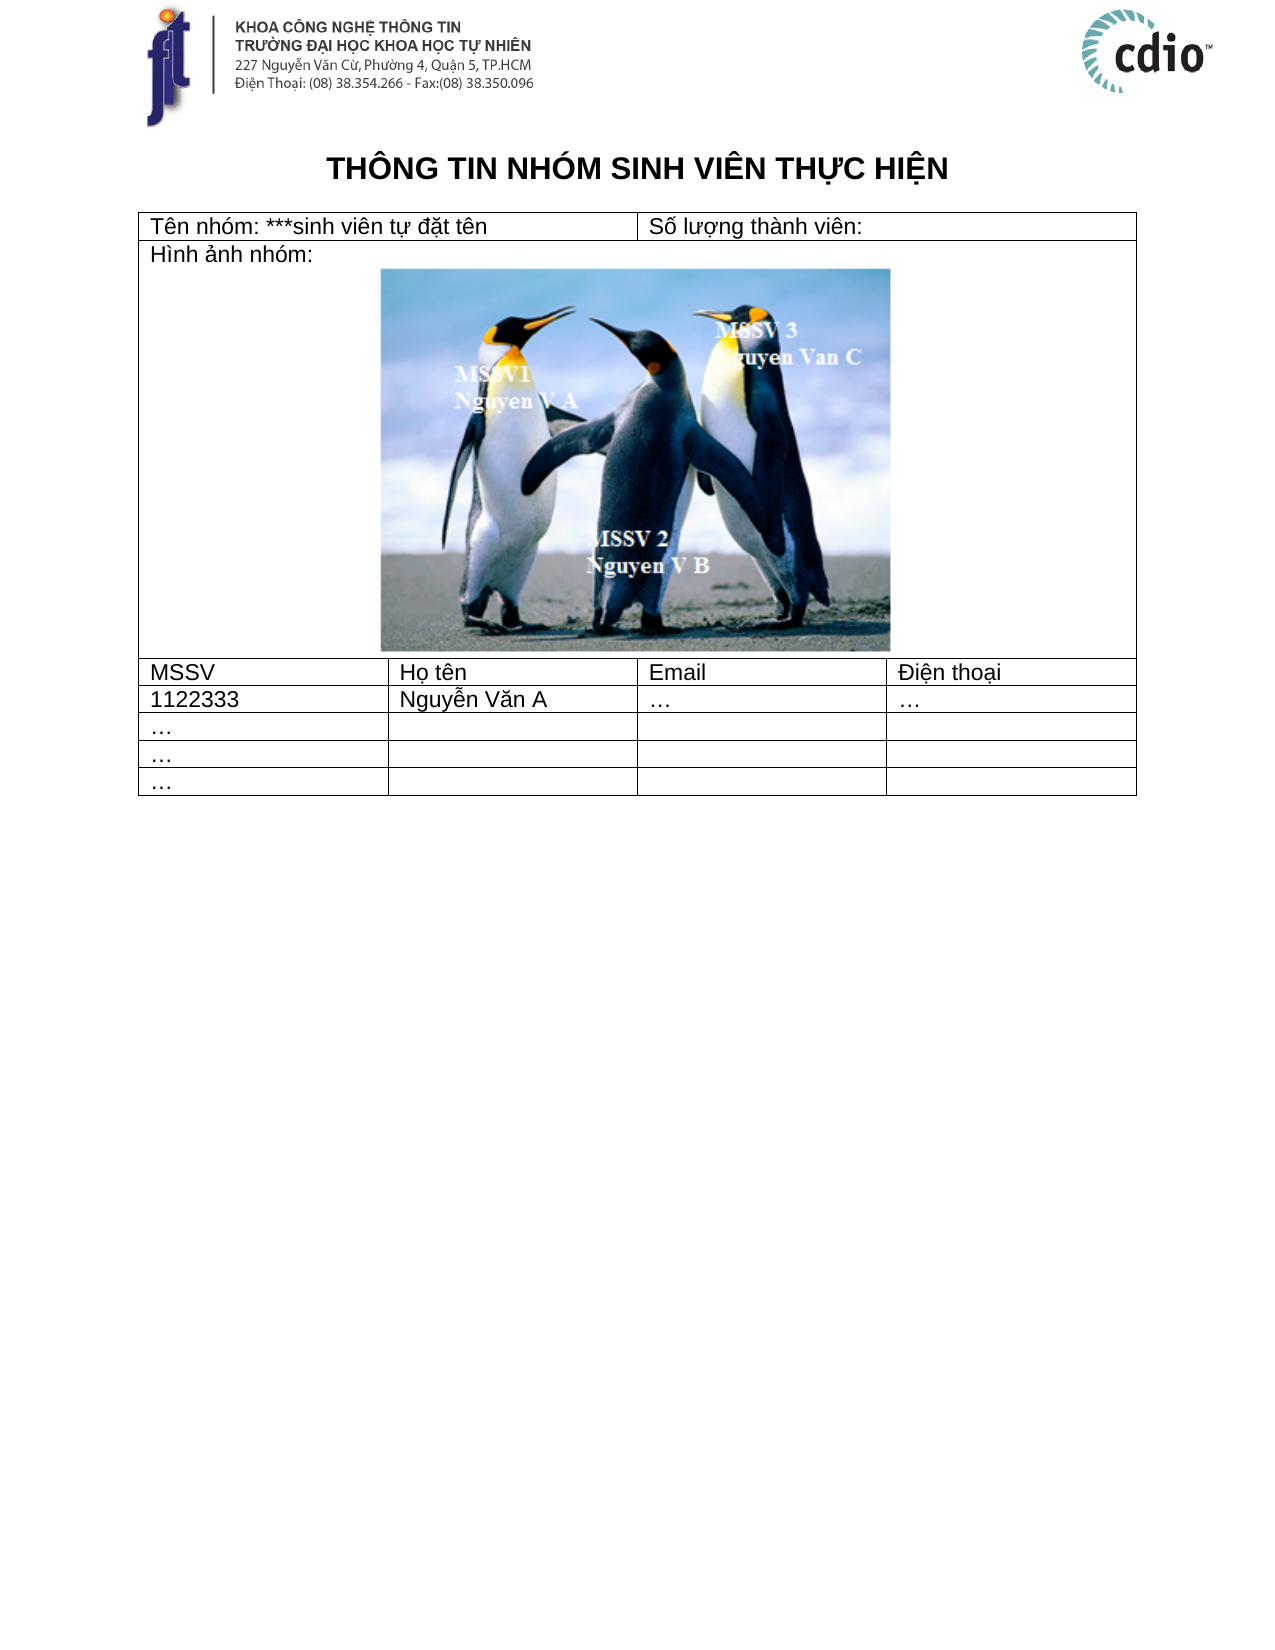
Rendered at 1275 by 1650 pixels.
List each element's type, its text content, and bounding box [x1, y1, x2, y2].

table_cell [887, 713, 1136, 740]
table_cell … [139, 741, 388, 767]
table_cell Họ tên [389, 659, 637, 685]
text THÔNG TIN NHÓM SINH VIÊN THỰC HIỆN [150, 150, 1125, 186]
table_cell [638, 713, 886, 740]
table_cell Email [638, 659, 886, 685]
table_cell [887, 768, 1136, 794]
table_cell … [887, 686, 1136, 712]
picture [378, 266, 897, 658]
table_cell [638, 768, 886, 794]
table_cell … [638, 686, 886, 712]
table_header Số lượng thành viên: [638, 213, 1136, 239]
table_cell 1122333 [139, 686, 388, 712]
table_cell MSSV [139, 659, 388, 685]
table_cell Điện thoại [887, 659, 1136, 685]
table_cell Nguyễn Văn A [389, 686, 637, 712]
picture [125, 0, 1224, 149]
table_cell [389, 741, 637, 767]
table_header Tên nhóm: ***sinh viên tự đặt tên [139, 213, 637, 239]
table_cell [638, 741, 886, 767]
table_cell [887, 741, 1136, 767]
table_cell Hình ảnh nhóm: [139, 241, 1136, 657]
table_cell [389, 713, 637, 740]
table_cell … [139, 713, 388, 740]
table_cell [389, 768, 637, 794]
table_cell … [139, 768, 388, 794]
